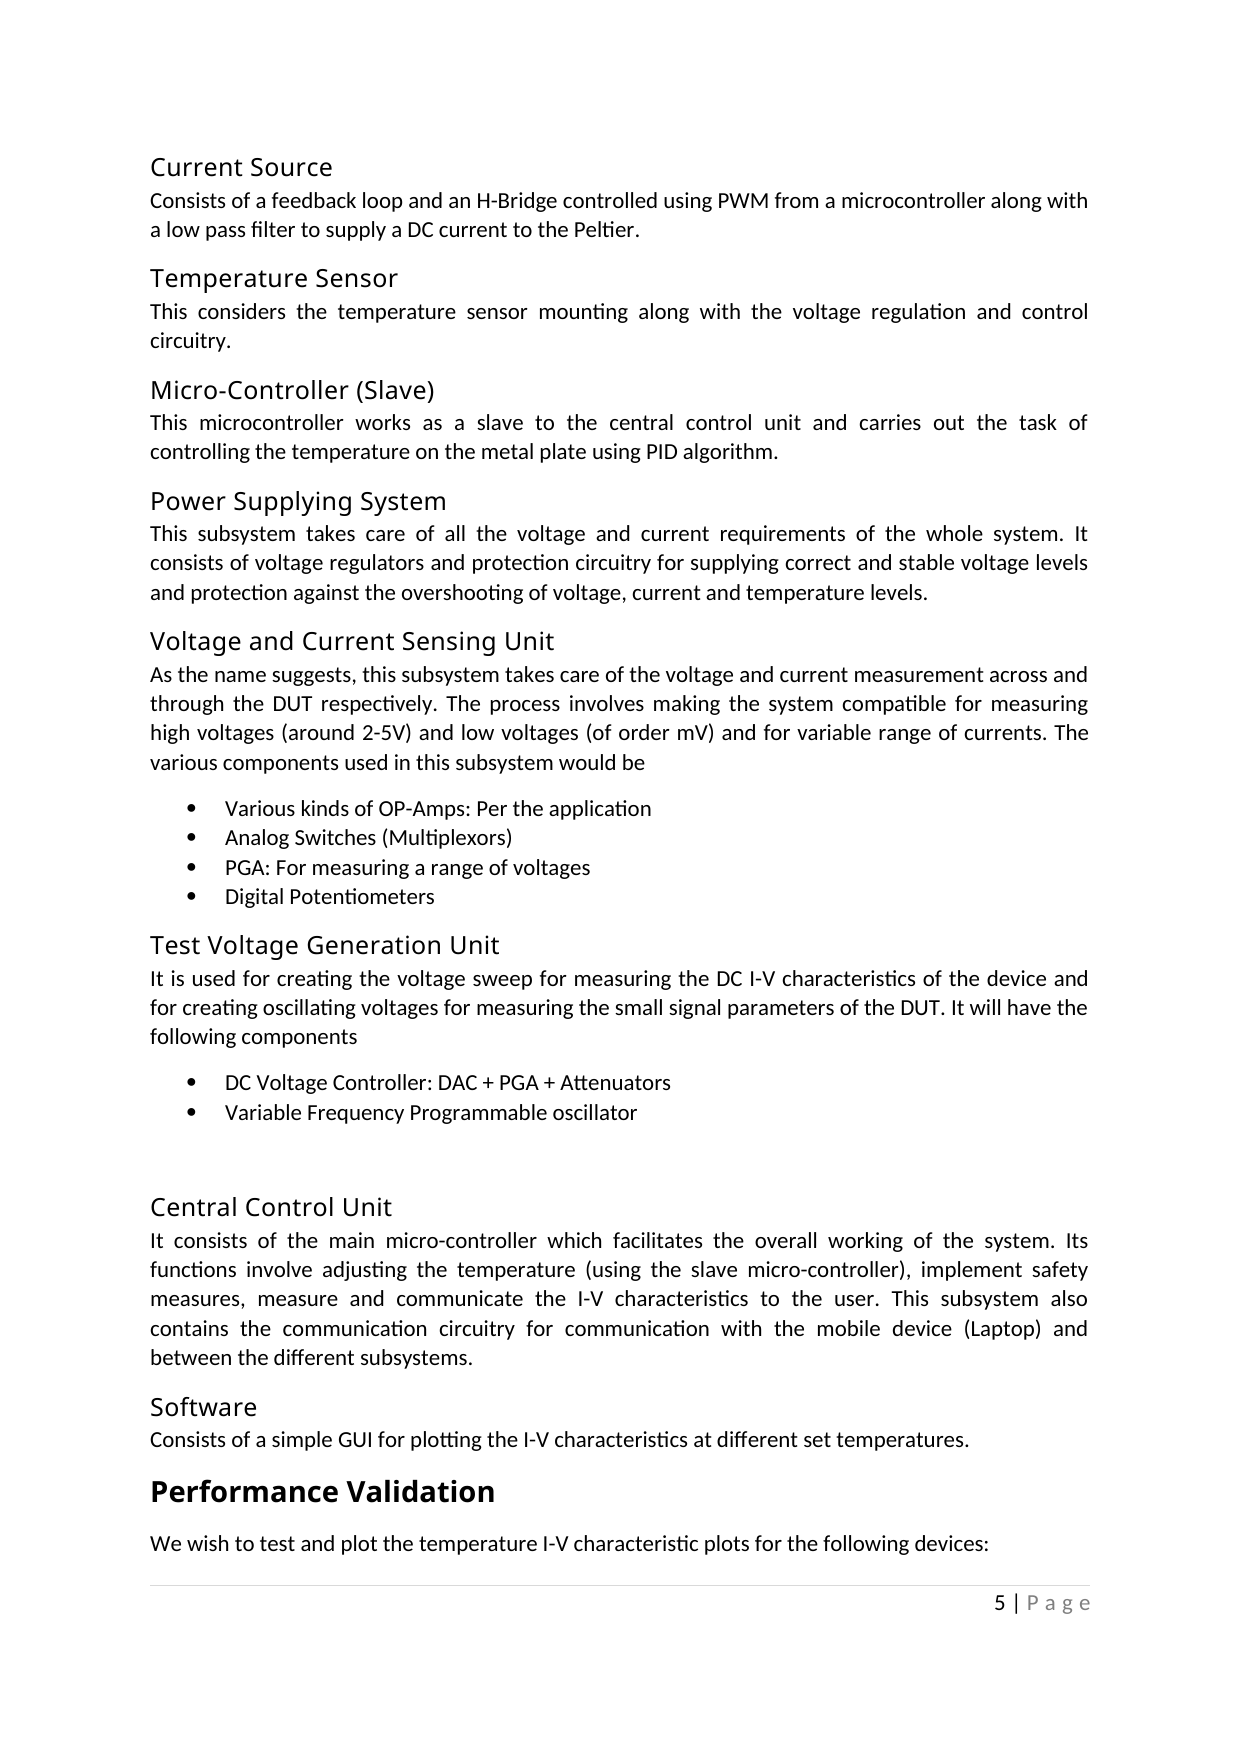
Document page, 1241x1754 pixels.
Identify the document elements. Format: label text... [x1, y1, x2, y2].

list DC Voltage Controller: DAC + PGA + Attenuators [187, 1068, 1090, 1097]
text This microcontroller works as a slave to the central control unit and carries out the task of controlling the temperature on the metal plate using PID algorithm. [150, 408, 1090, 465]
text This considers the temperature sensor mounting along with the voltage regulation and control circuitry. [150, 297, 1090, 354]
text It consists of the main micro-controller which facilitates the overall working of the system. Its functions involve adjusting the temperature (using the slave micro-controller), implement safety measures, measure and communicate the I-V characteristics to the user. This subsystem also contains the communication circuitry for communication with the mobile device (Laptop) and between the different subsystems. [150, 1226, 1090, 1371]
text We wish to test and plot the temperature I-V characteristic plots for the following devices: [150, 1529, 1090, 1557]
list Variable Frequency Programmable oscillator [187, 1098, 1090, 1126]
text It is used for creating the voltage sweep for measuring the DC I-V characteristics of the device and for creating oscillating voltages for measuring the small signal parameters of the DUT. It will have the following components [150, 964, 1090, 1051]
subtitle Micro-Controller (Slave) [150, 372, 1090, 406]
text Consists of a simple GUI for plotting the I-V characteristics at different set temperatures. [150, 1425, 1090, 1453]
subtitle Central Control Unit [150, 1190, 1090, 1224]
subtitle Power Supplying System [150, 483, 1090, 517]
list Analog Switches (Multiplexors) [187, 823, 1090, 851]
list PGA: For measuring a range of voltages [187, 853, 1090, 881]
text As the name suggests, this subsystem takes care of the voltage and current measurement across and through the DUT respectively. The process involves making the system compatible for measuring high voltages (around 2-5V) and low voltages (of order mV) and for variable range of currents. The various components used in this subsystem would be [150, 660, 1090, 776]
subtitle Current Source [150, 150, 1090, 184]
list Digital Potentiometers [187, 882, 1090, 910]
subtitle Test Voltage Generation Unit [150, 928, 1090, 962]
subtitle Temperature Sensor [150, 261, 1090, 295]
text Performance Validation [150, 1471, 1090, 1511]
text This subsystem takes care of all the voltage and current requirements of the whole system. It consists of voltage regulators and protection circuitry for supplying correct and stable voltage levels and protection against the overshooting of voltage, current and temperature levels. [150, 519, 1090, 606]
list Various kinds of OP-Amps: Per the application [187, 794, 1090, 822]
text Consists of a feedback loop and an H-Bridge controlled using PWM from a microcontroller along with a low pass filter to supply a DC current to the Peltier. [150, 186, 1090, 243]
subtitle Software [150, 1389, 1090, 1423]
subtitle Voltage and Current Sensing Unit [150, 624, 1090, 658]
